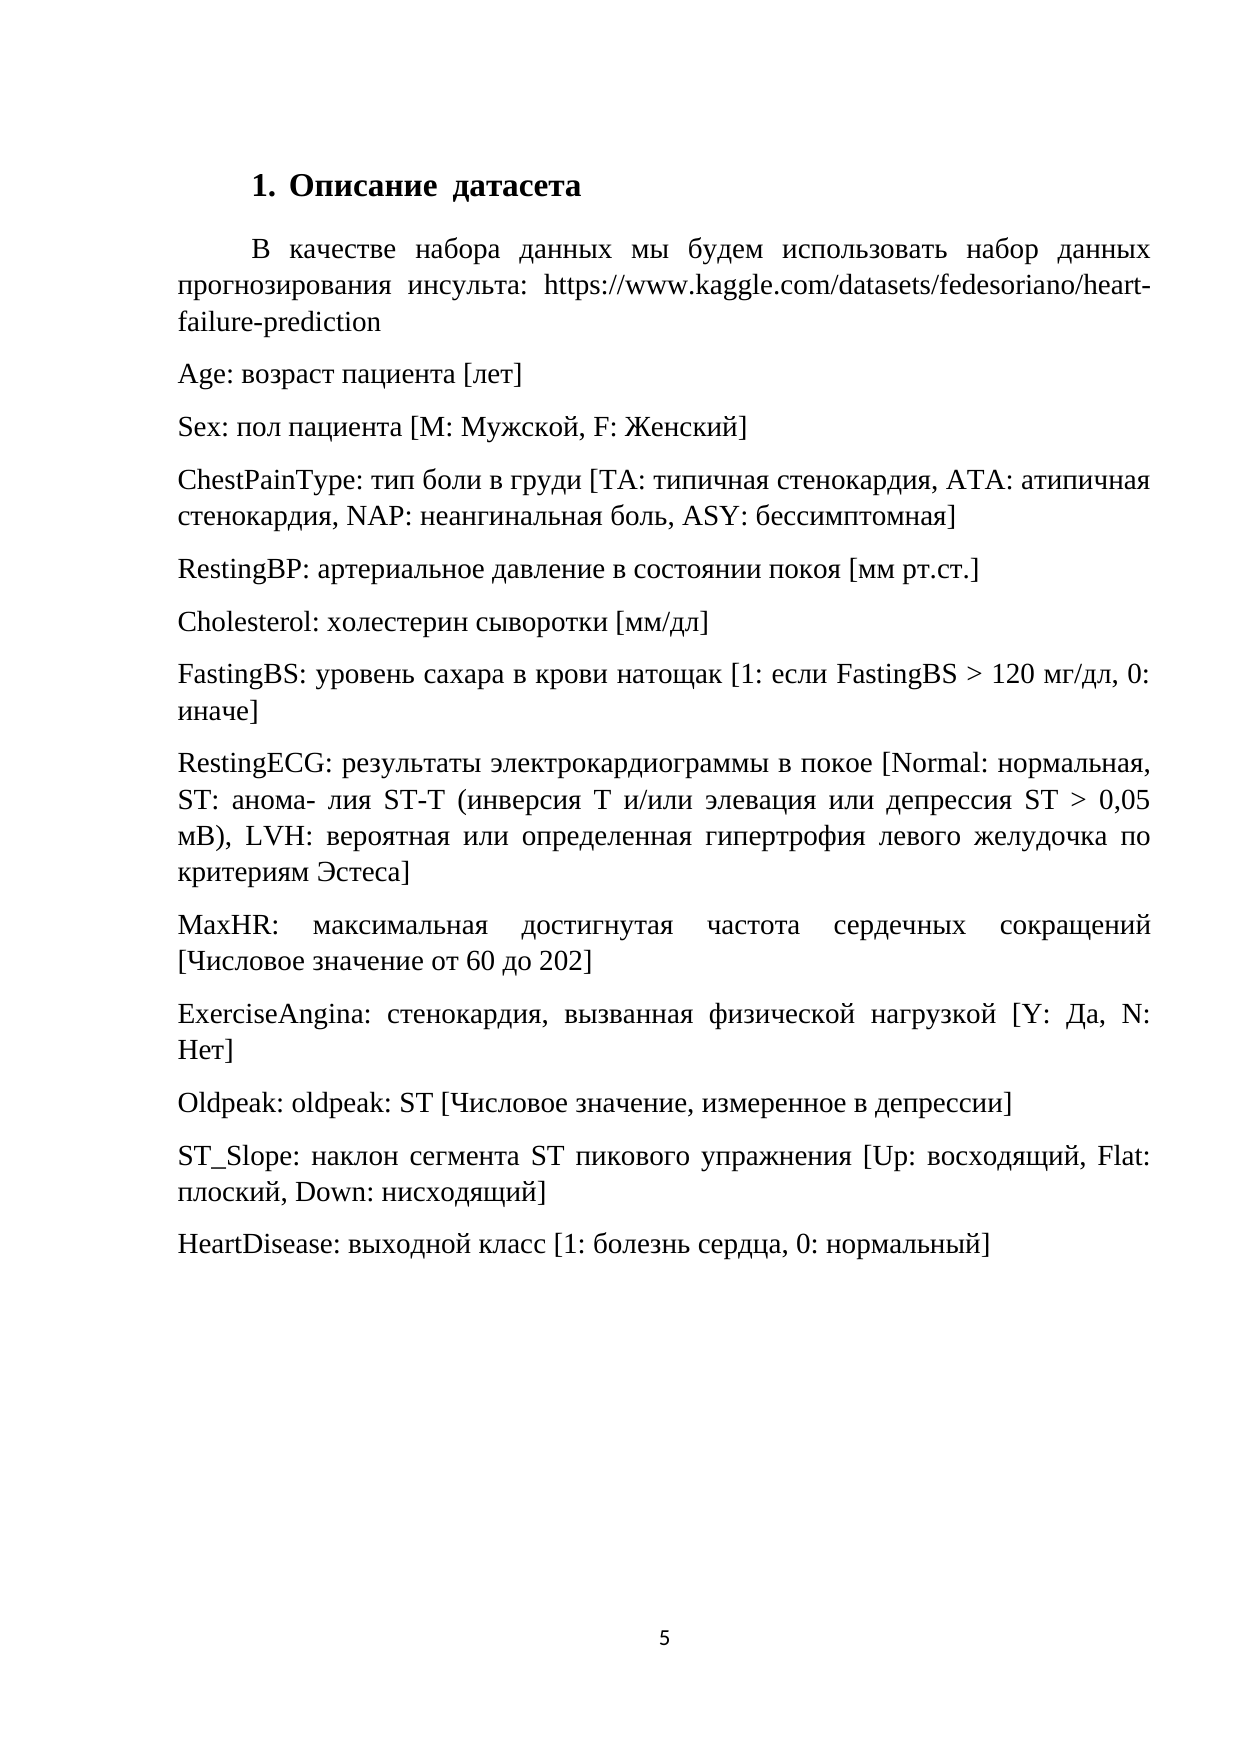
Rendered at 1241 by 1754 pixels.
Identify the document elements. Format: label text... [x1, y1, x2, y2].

list Описание датасета [251, 165, 1152, 203]
text HeartDisease: выходной класс [1: болезнь сердца, 0: нормальный] [177, 1227, 1152, 1260]
text RestingBP: артериальное давление в состоянии покоя [мм рт.ст.] [177, 551, 1152, 584]
text Sex: пол пациента [M: Мужской, F: Женский] [177, 409, 1152, 443]
text MaxHR: максимальная достигнутая частота сердечных сокращений [Числовое значение от 60 до 202] [177, 907, 1152, 977]
text Age: возраст пациента [лет] [177, 356, 1152, 390]
text ST_Slope: наклон сегмента ST пикового упражнения [Up: восходящий, Flat: плоский, Down: нисходящий] [177, 1138, 1152, 1207]
text Cholesterol: холестерин сыворотки [мм/дл] [177, 604, 1152, 637]
text Oldpeak: oldpeak: ST [Числовое значение, измеренное в депрессии] [177, 1085, 1152, 1118]
text FastingBS: уровень сахара в крови натощак [1: если FastingBS > 120 мг/дл, 0: иначе] [177, 657, 1152, 726]
text ExerciseAngina: стенокардия, вызванная физической нагрузкой [Y: Да, N: Нет] [177, 996, 1152, 1066]
text RestingECG: результаты электрокардиограммы в покое [Normal: нормальная, ST: анома- лия ST-T (инверсия T и/или элевация или депрессия ST > 0,05 мВ), LVH: вероятная или определенная гипертрофия левого желудочка по критериям Эстеса] [177, 746, 1152, 888]
text ChestPainType: тип боли в груди [TA: типичная стенокардия, ATA: атипичная стенокардия, NAP: неангинальная боль, ASY: бессимптомная] [177, 462, 1152, 532]
text В качестве набора данных мы будем использовать набор данных прогнозирования инсульта: https://www.kaggle.com/datasets/fedesoriano/heart-failure-prediction [177, 231, 1152, 337]
